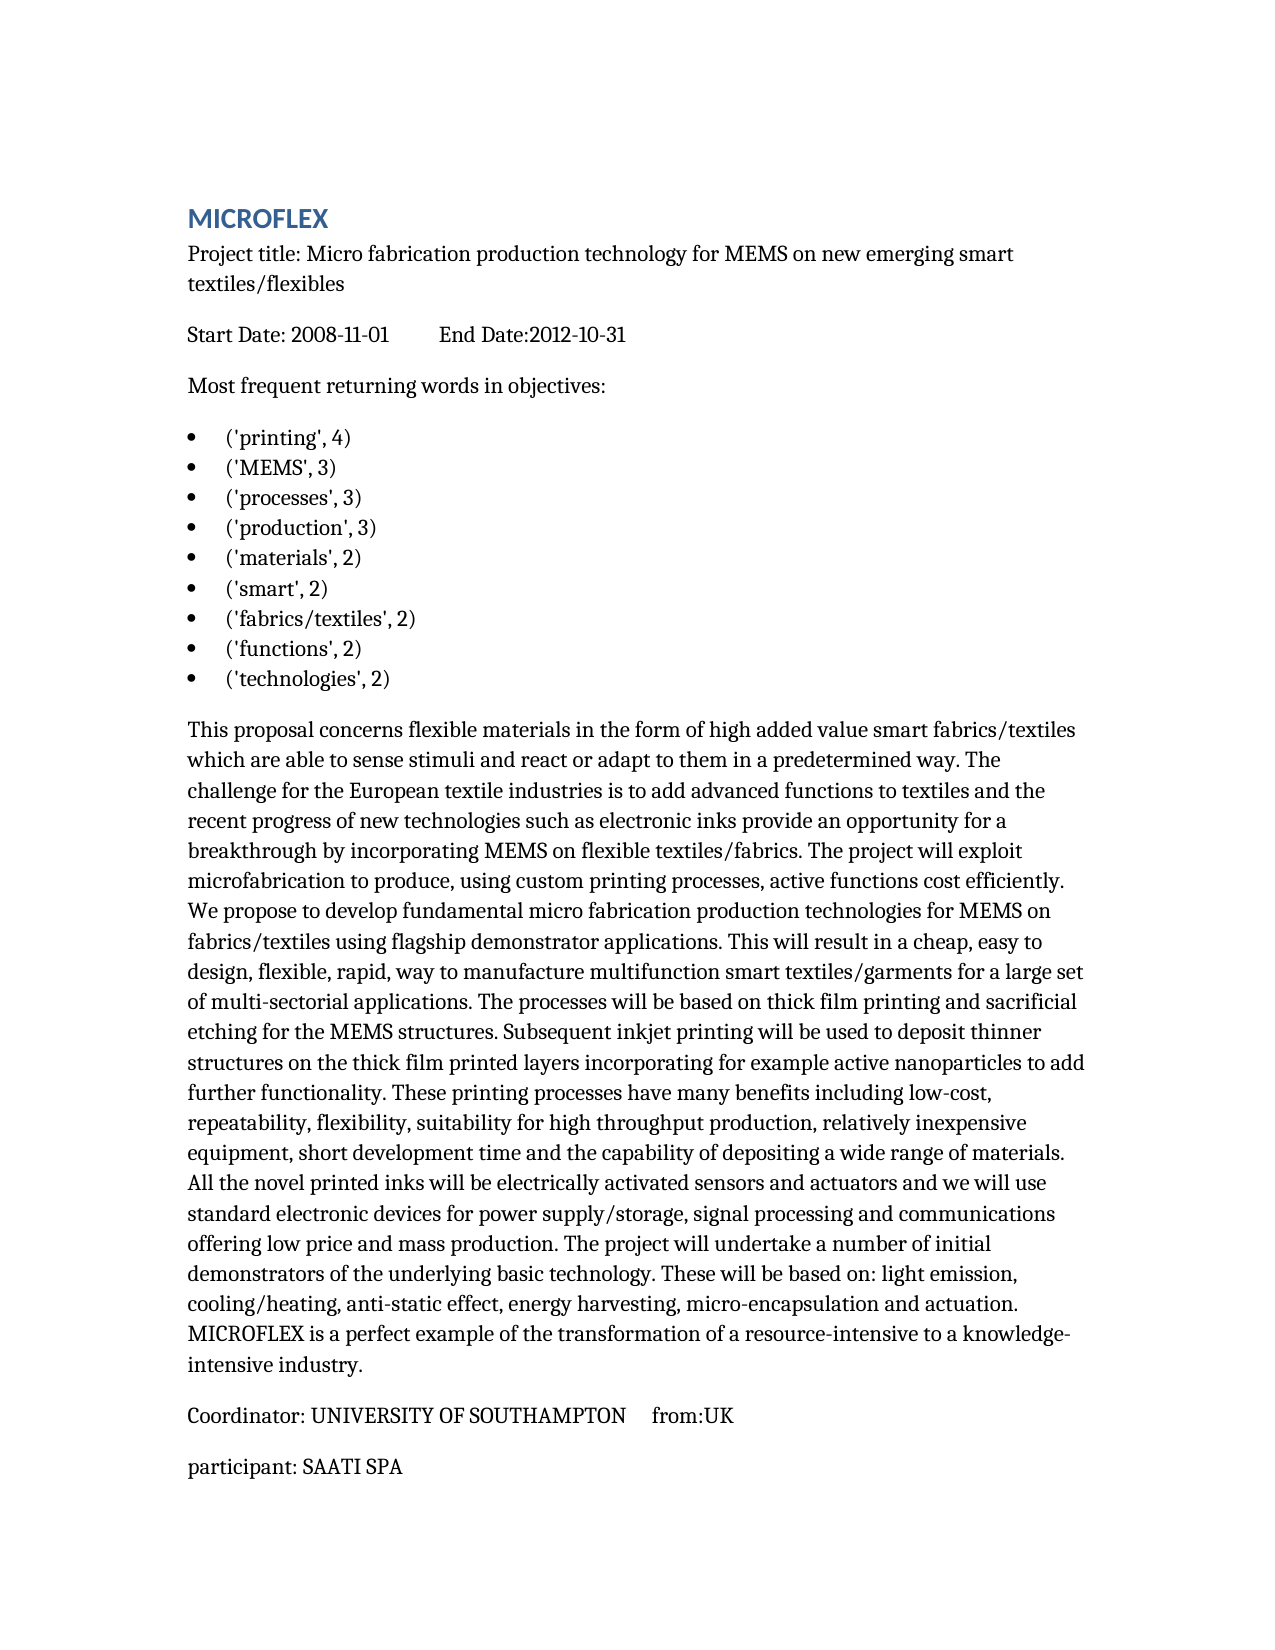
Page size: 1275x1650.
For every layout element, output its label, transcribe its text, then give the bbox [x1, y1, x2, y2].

list ('printing', 4) [187, 424, 1087, 451]
text participant: SAATI SPA [187, 1453, 1087, 1480]
list ('processes', 3) [187, 485, 1087, 511]
list ('functions', 2) [187, 636, 1087, 662]
text This proposal concerns flexible materials in the form of high added value smart fabrics/textiles which are able to sense stimuli and react or adapt to them in a predetermined way. The challenge for the European textile industries is to add advanced functions to textiles and the recent progress of new technologies such as electronic inks provide an opportunity for a breakthrough by incorporating MEMS on flexible textiles/fabrics. The project will exploit microfabrication to produce, using custom printing processes, active functions cost efficiently. We propose to develop fundamental micro fabrication production technologies for MEMS on fabrics/textiles using flagship demonstrator applications. This will result in a cheap, easy to design, flexible, rapid, way to manufacture multifunction smart textiles/garments for a large set of multi-sectorial applications. The processes will be based on thick film printing and sacrificial etching for the MEMS structures. Subsequent inkjet printing will be used to deposit thinner structures on the thick film printed layers incorporating for example active nanoparticles to add further functionality. These printing processes have many benefits including low-cost, repeatability, flexibility, suitability for high throughput production, relatively inexpensive equipment, short development time and the capability of depositing a wide range of materials. All the novel printed inks will be electrically activated sensors and actuators and we will use standard electronic devices for power supply/storage, signal processing and communications offering low price and mass production. The project will undertake a number of initial demonstrators of the underlying basic technology. These will be based on: light emission, cooling/heating, anti-static effect, energy harvesting, micro-encapsulation and actuation. MICROFLEX is a perfect example of the transformation of a resource-intensive to a knowledge-intensive industry. [187, 717, 1087, 1378]
list ('fabrics/textiles', 2) [187, 606, 1087, 632]
text Start Date: 2008-11-01 End Date:2012-10-31 [187, 322, 1087, 348]
list ('production', 3) [187, 515, 1087, 541]
list ('materials', 2) [187, 545, 1087, 571]
list ('MEMS', 3) [187, 454, 1087, 481]
text Project title: Micro fabrication production technology for MEMS on new emerging smart textiles/flexibles [187, 241, 1087, 297]
list ('technologies', 2) [187, 666, 1087, 692]
subtitle MICROFLEX [187, 200, 1087, 236]
text Coordinator: UNIVERSITY OF SOUTHAMPTON from:UK [187, 1402, 1087, 1429]
list ('smart', 2) [187, 575, 1087, 602]
text Most frequent returning words in objectives: [187, 373, 1087, 399]
